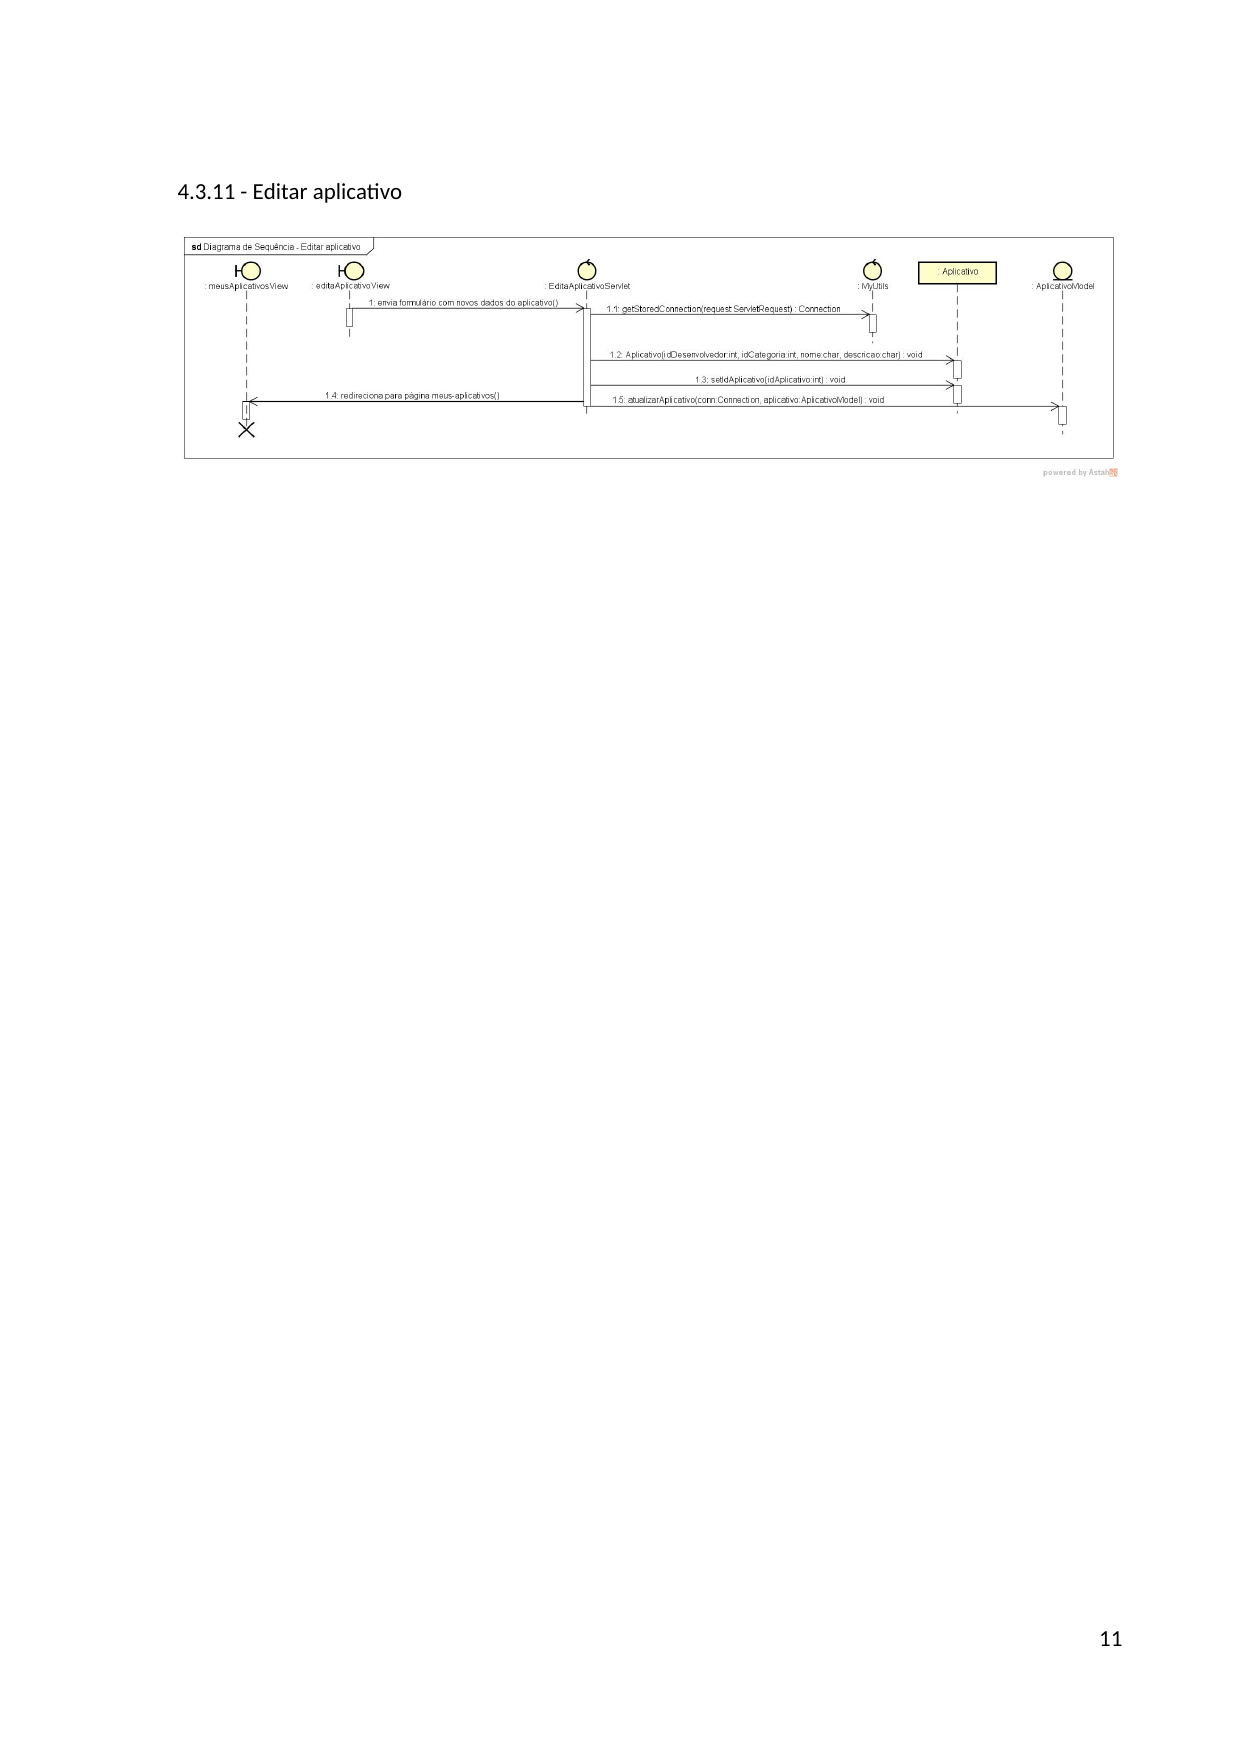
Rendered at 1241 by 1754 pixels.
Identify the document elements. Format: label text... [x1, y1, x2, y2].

text 4.3.11 - Editar aplicativo [177, 177, 1122, 205]
picture [177, 230, 1120, 479]
